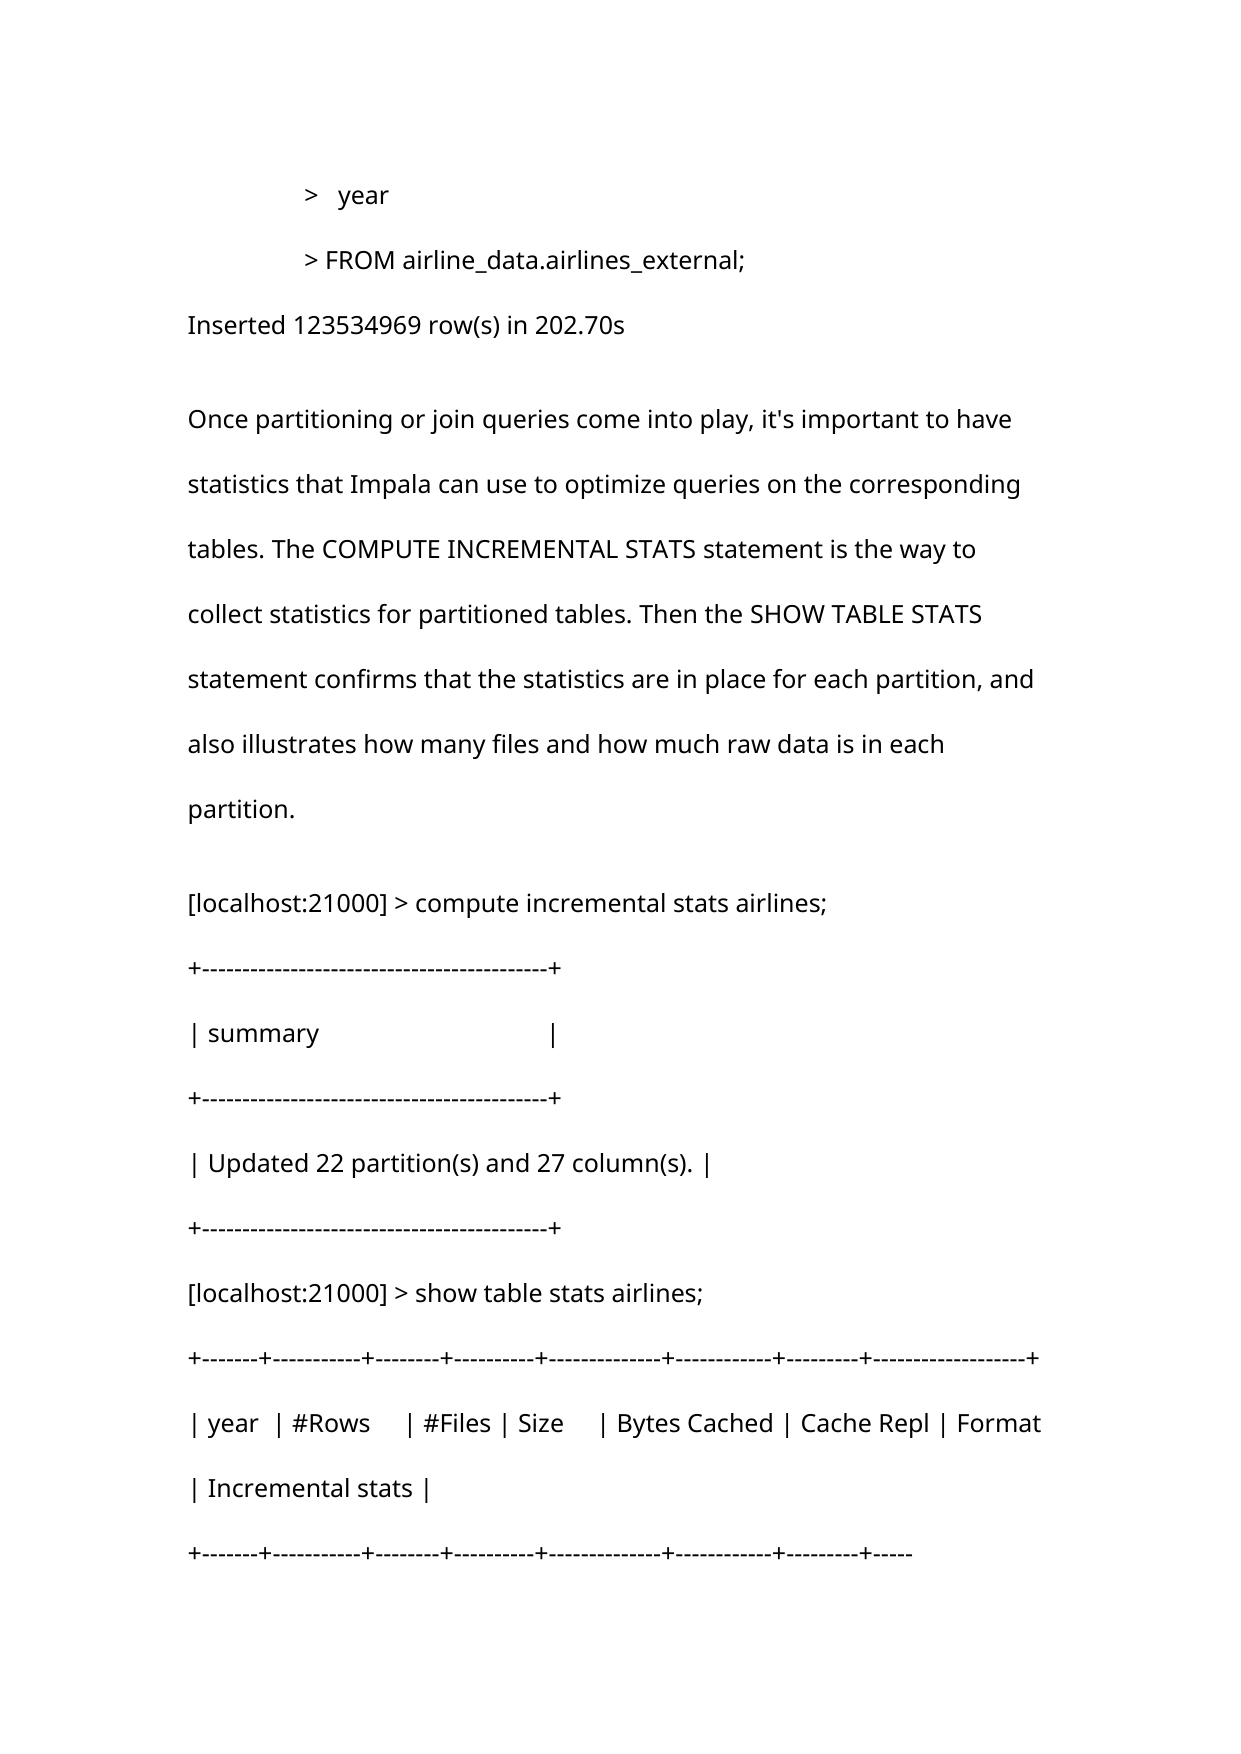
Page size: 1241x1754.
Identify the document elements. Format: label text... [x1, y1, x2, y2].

text [localhost:21000] > show table stats airlines; [187, 1260, 1053, 1325]
text +-------+-----------+--------+----------+--------------+------------+---------+----- [187, 1520, 1053, 1585]
text +-------------------------------------------+ [187, 935, 1053, 1000]
text > year [187, 162, 1053, 227]
text +-------------------------------------------+ [187, 1195, 1053, 1260]
text | summary | [187, 1000, 1053, 1065]
text > FROM airline_data.airlines_external; [187, 227, 1053, 292]
text Inserted 123534969 row(s) in 202.70s [187, 292, 1053, 357]
text Once partitioning or join queries come into play, it's important to have statistics that Impala can use to optimize queries on the corresponding tables. The COMPUTE INCREMENTAL STATS statement is the way to collect statistics for partitioned tables. Then the SHOW TABLE STATS statement confirms that the statistics are in place for each partition, and also illustrates how many files and how much raw data is in each partition. [187, 386, 1053, 841]
text | year | #Rows | #Files | Size | Bytes Cached | Cache Repl | Format | Incremental stats | [187, 1390, 1053, 1520]
text [localhost:21000] > compute incremental stats airlines; [187, 870, 1053, 935]
text +-------+-----------+--------+----------+--------------+------------+---------+-------------------+ [187, 1325, 1053, 1390]
text | Updated 22 partition(s) and 27 column(s). | [187, 1130, 1053, 1195]
text +-------------------------------------------+ [187, 1065, 1053, 1130]
